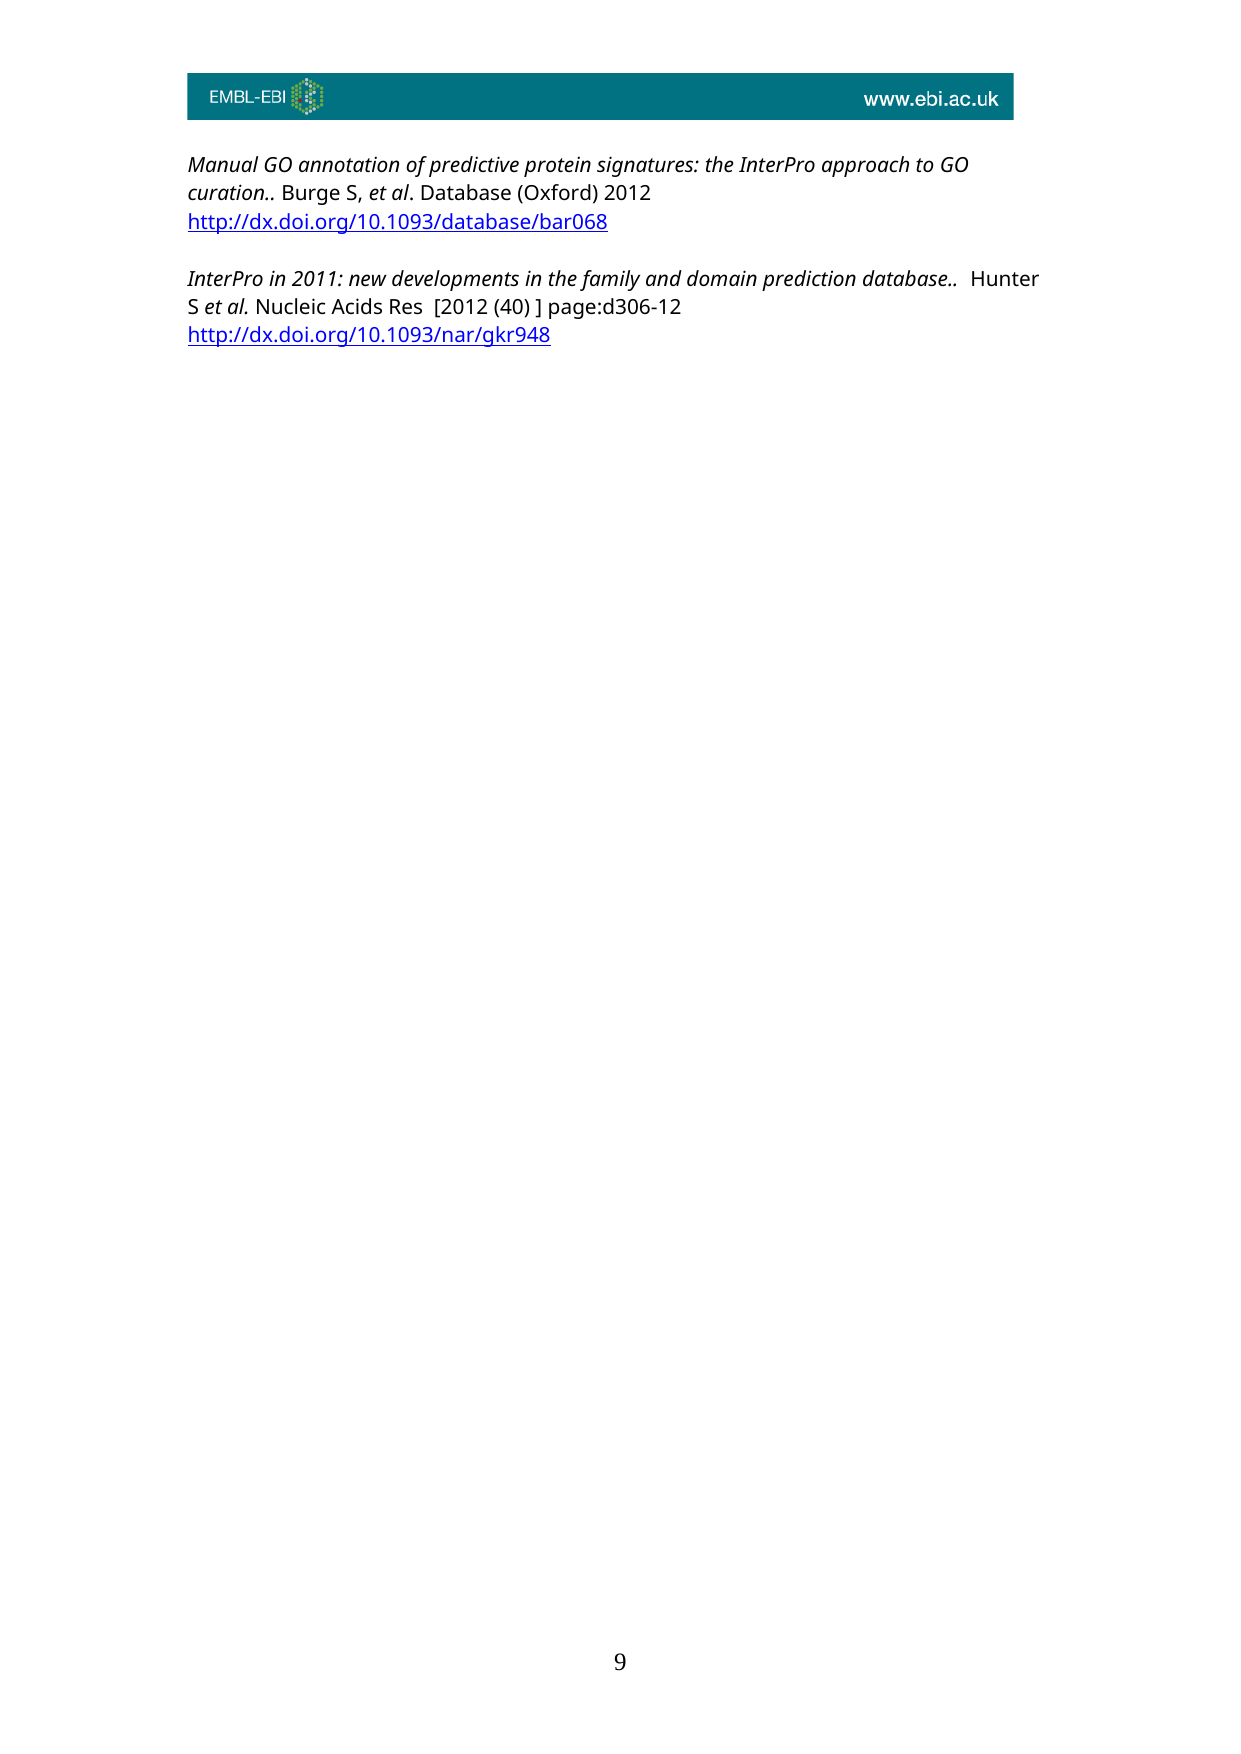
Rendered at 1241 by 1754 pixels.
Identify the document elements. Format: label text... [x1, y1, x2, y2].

text InterPro in 2011: new developments in the family and domain prediction database.. Hunter S et al. Nucleic Acids Res [2012 (40) ] page:d306-12 [187, 264, 1053, 321]
text Manual GO annotation of predictive protein signatures: the InterPro approach to GO curation.. Burge S, et al. Database (Oxford) 2012 [187, 150, 1053, 207]
text http://dx.doi.org/10.1093/database/bar068 [187, 207, 1053, 235]
picture [187, 73, 1014, 120]
text http://dx.doi.org/10.1093/nar/gkr948 [187, 321, 1053, 349]
